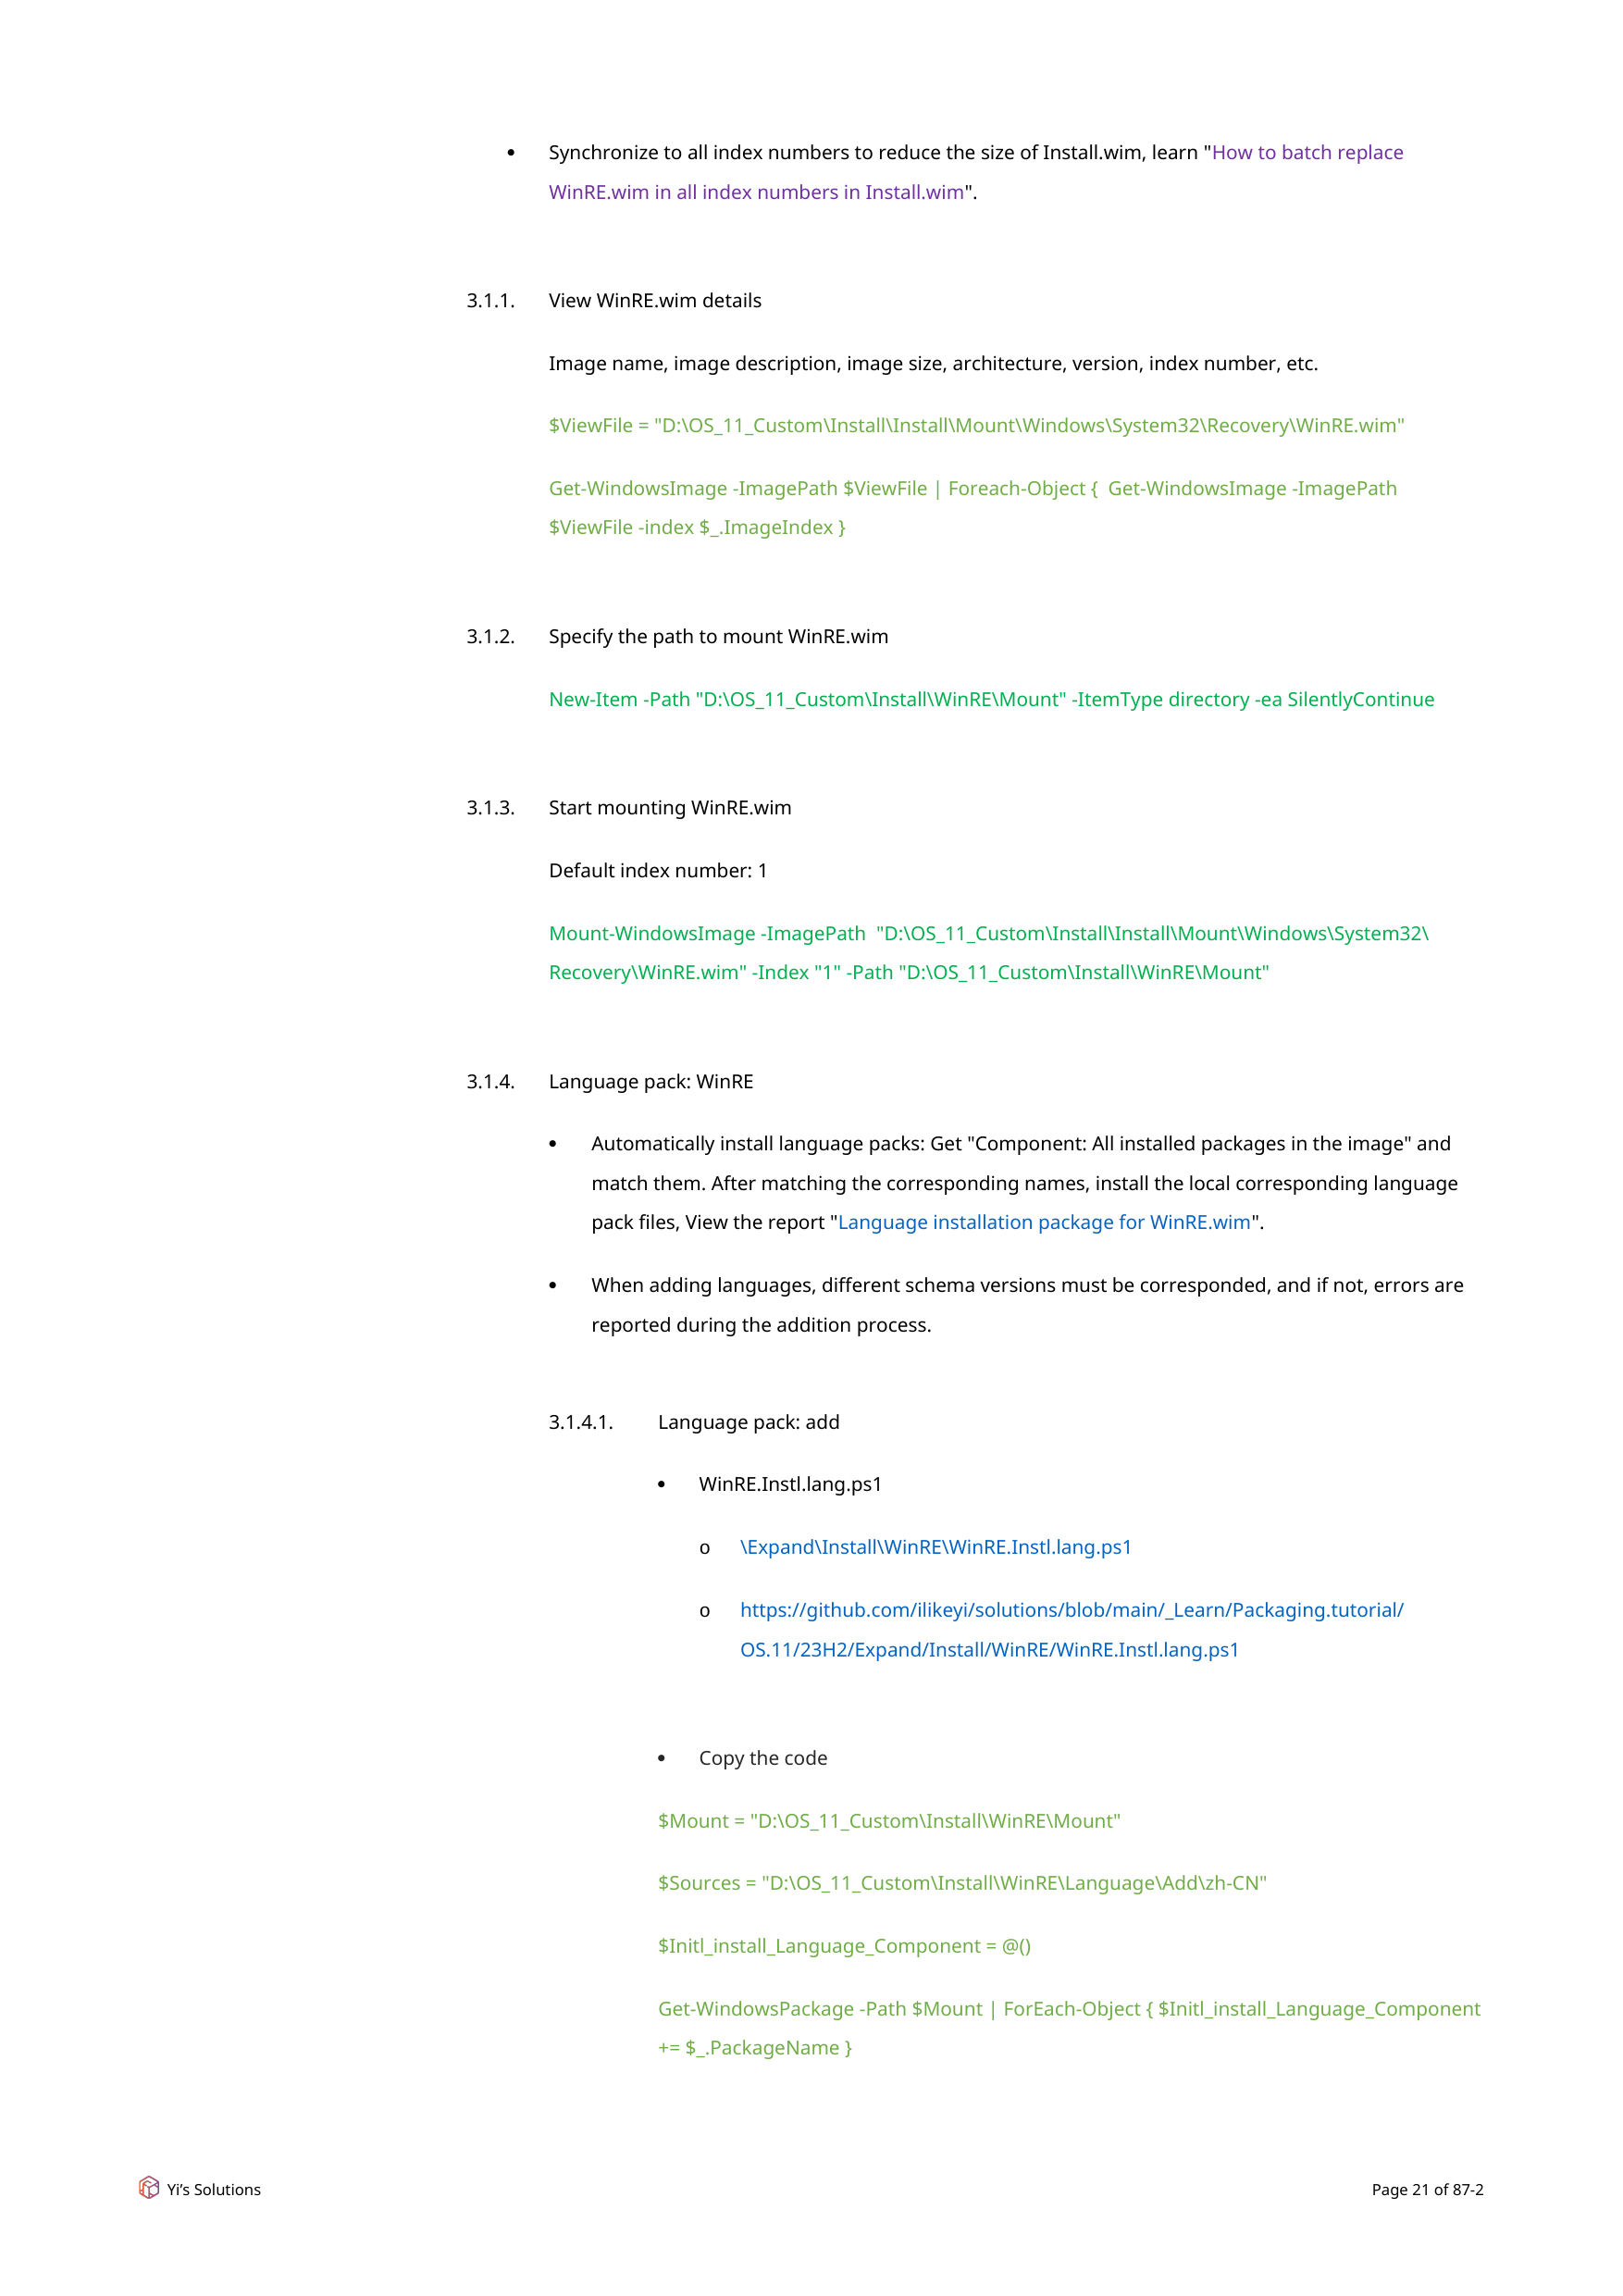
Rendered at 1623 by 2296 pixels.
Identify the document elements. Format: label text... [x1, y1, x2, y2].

text Default index number: 1 [549, 857, 1484, 883]
picture [139, 2176, 159, 2199]
list Copy the code [658, 1744, 1484, 1771]
list Synchronize to all index numbers to reduce the size of Install.wim, learn "How to batch replace WinRE.wim in all index numbers in Install.wim". [508, 139, 1484, 205]
text $Mount = "D:\OS_11_Custom\Install\WinRE\Mount" [658, 1807, 1484, 1833]
text Image name, image description, image size, architecture, version, index number, etc. [549, 350, 1484, 376]
text $ViewFile = "D:\OS_11_Custom\Install\Install\Mount\Windows\System32\Recovery\WinRE.wim" [549, 412, 1484, 439]
text $Sources = "D:\OS_11_Custom\Install\WinRE\Language\Add\zh-CN" [658, 1870, 1484, 1896]
subtitle Language pack: WinRE [466, 1068, 1484, 1094]
subtitle View WinRE.wim details [466, 287, 1484, 314]
text $Initl_install_Language_Component = @() [658, 1932, 1484, 1959]
list Automatically install language packs: Get "Component: All installed packages in the image" and match them. After matching the corresponding names, install the local corresponding language pack files, View the report "Language installation package for WinRE.wim". [550, 1130, 1484, 1235]
list \Expand\Install\WinRE\WinRE.Instl.lang.ps1 [699, 1533, 1484, 1560]
subtitle Start mounting WinRE.wim [466, 794, 1484, 821]
list New-Item -Path "D:\OS_11_Custom\Install\WinRE\Mount" -ItemType directory -ea SilentlyContinue [549, 686, 1484, 712]
text Get-WindowsPackage -Path $Mount | ForEach-Object { $Initl_install_Language_Component += $_.PackageName } [658, 1995, 1484, 2061]
text Mount-WindowsImage -ImagePath "D:\OS_11_Custom\Install\Install\Mount\Windows\System32\Recovery\WinRE.wim" -Index "1" -Path "D:\OS_11_Custom\Install\WinRE\Mount" [549, 920, 1484, 986]
list When adding languages, different schema versions must be corresponded, and if not, errors are reported during the addition process. [550, 1272, 1484, 1337]
list https://github.com/ilikeyi/solutions/blob/main/_Learn/Packaging.tutorial/OS.11/23H2/Expand/Install/WinRE/WinRE.Instl.lang.ps1 [699, 1596, 1484, 1662]
text Get-WindowsImage -ImagePath $ViewFile | Foreach-Object { Get-WindowsImage -ImagePath $ViewFile -index $_.ImageIndex } [549, 475, 1484, 540]
subtitle Language pack: add [549, 1409, 1484, 1434]
subtitle Specify the path to mount WinRE.wim [466, 623, 1484, 650]
list WinRE.Instl.lang.ps1 [658, 1471, 1484, 1497]
